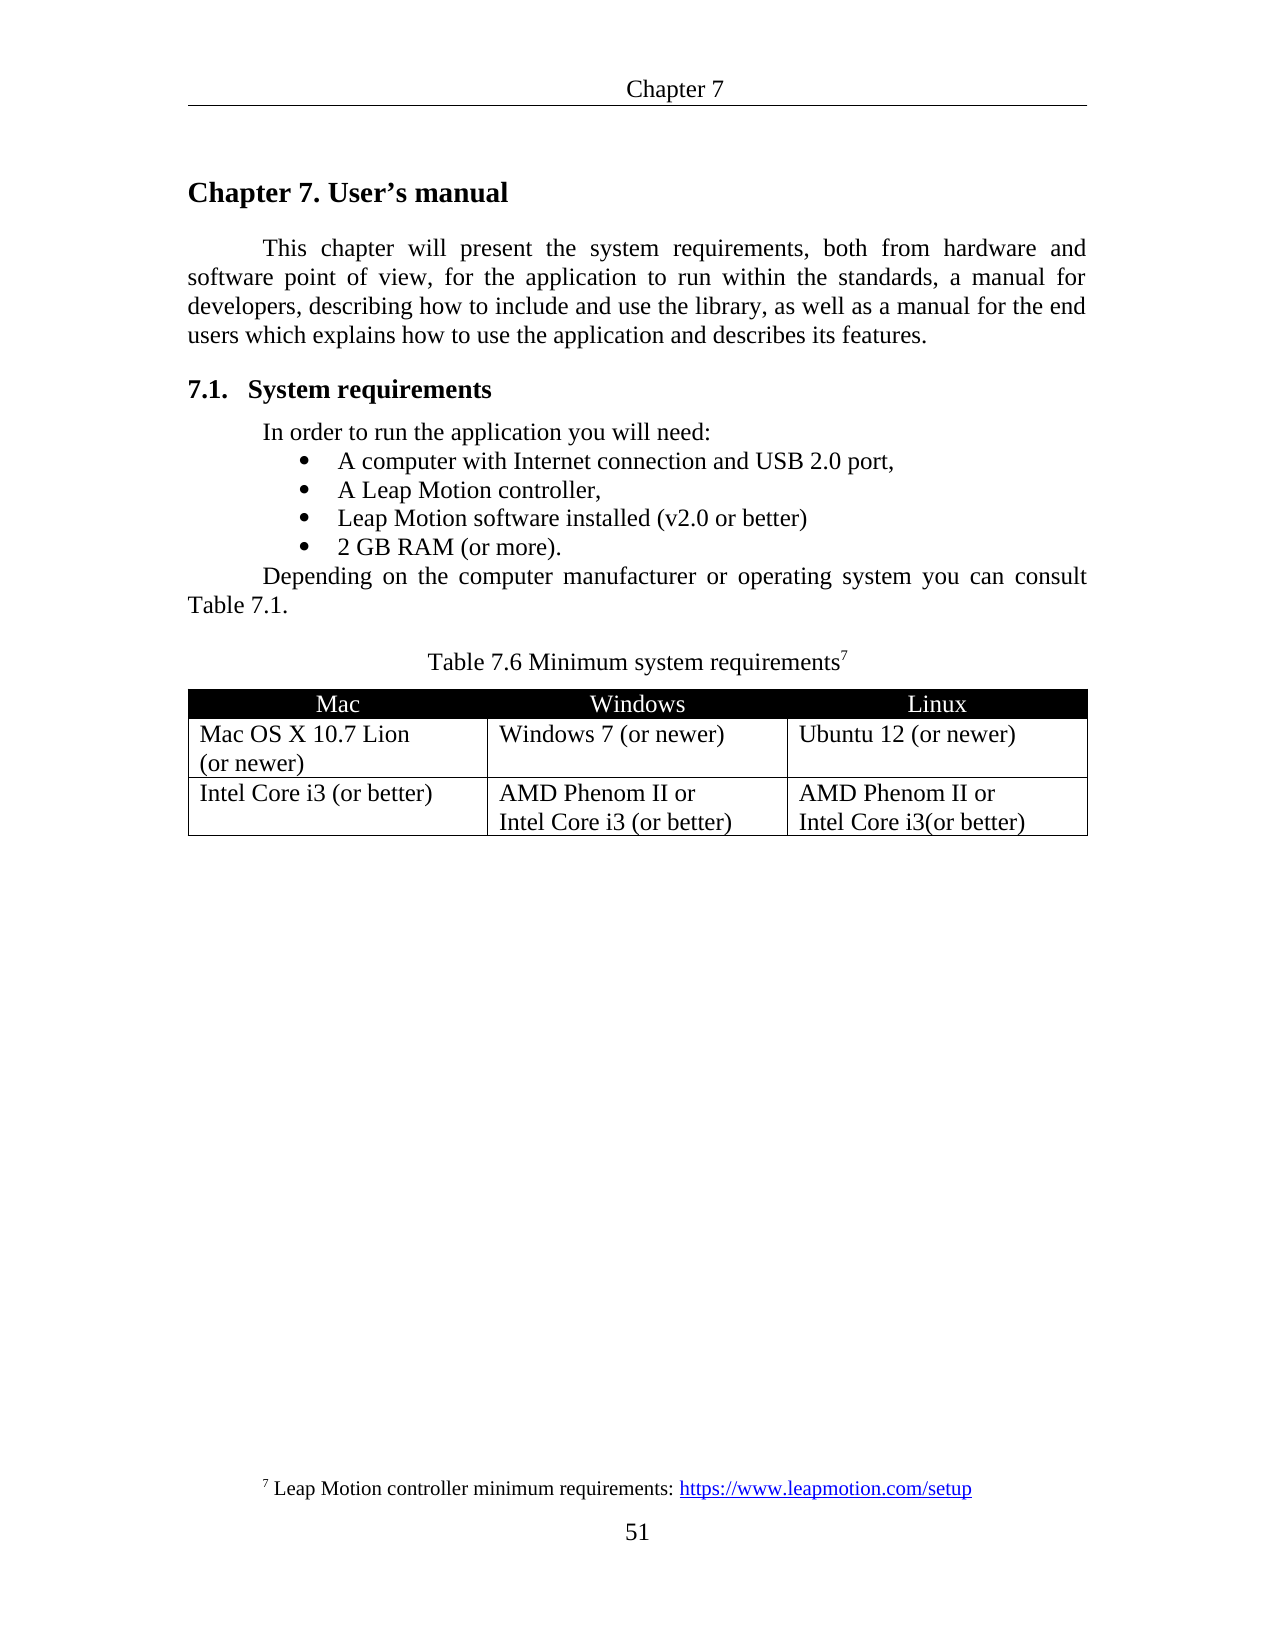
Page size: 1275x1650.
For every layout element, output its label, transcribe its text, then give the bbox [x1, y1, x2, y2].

table_cell AMD Phenom II or Intel Core i3(or better) [788, 778, 1087, 835]
table_cell AMD Phenom II or Intel Core i3 (or better) [488, 778, 787, 835]
list 2 GB RAM (or more). [300, 532, 1087, 561]
text In order to run the application you will need: [187, 417, 1087, 446]
text This chapter will present the system requirements, both from hardware and software point of view, for the application to run within the standards, a manual for developers, describing how to include and use the library, as well as a manual for the end users which explains how to use the application and describes its features. [187, 233, 1087, 348]
table_cell Windows 7 (or newer) [488, 719, 787, 777]
subtitle System requirements [187, 373, 1087, 405]
text Depending on the computer manufacturer or operating system you can consult Table 7.1. [187, 561, 1087, 618]
subtitle User’s manual [187, 175, 1087, 208]
list Leap Motion software installed (v2.0 or better) [300, 503, 1087, 532]
list A computer with Internet connection and USB 2.0 port, [300, 446, 1087, 475]
table_header Windows [488, 690, 787, 718]
table_header Linux [788, 690, 1087, 718]
table_cell Intel Core i3 (or better) [189, 778, 487, 835]
table_cell Ubuntu 12 (or newer) [788, 719, 1087, 777]
table_header Mac [189, 690, 487, 718]
list A Leap Motion controller, [300, 475, 1087, 503]
table_cell Mac OS X 10.7 Lion (or newer) [189, 719, 487, 777]
